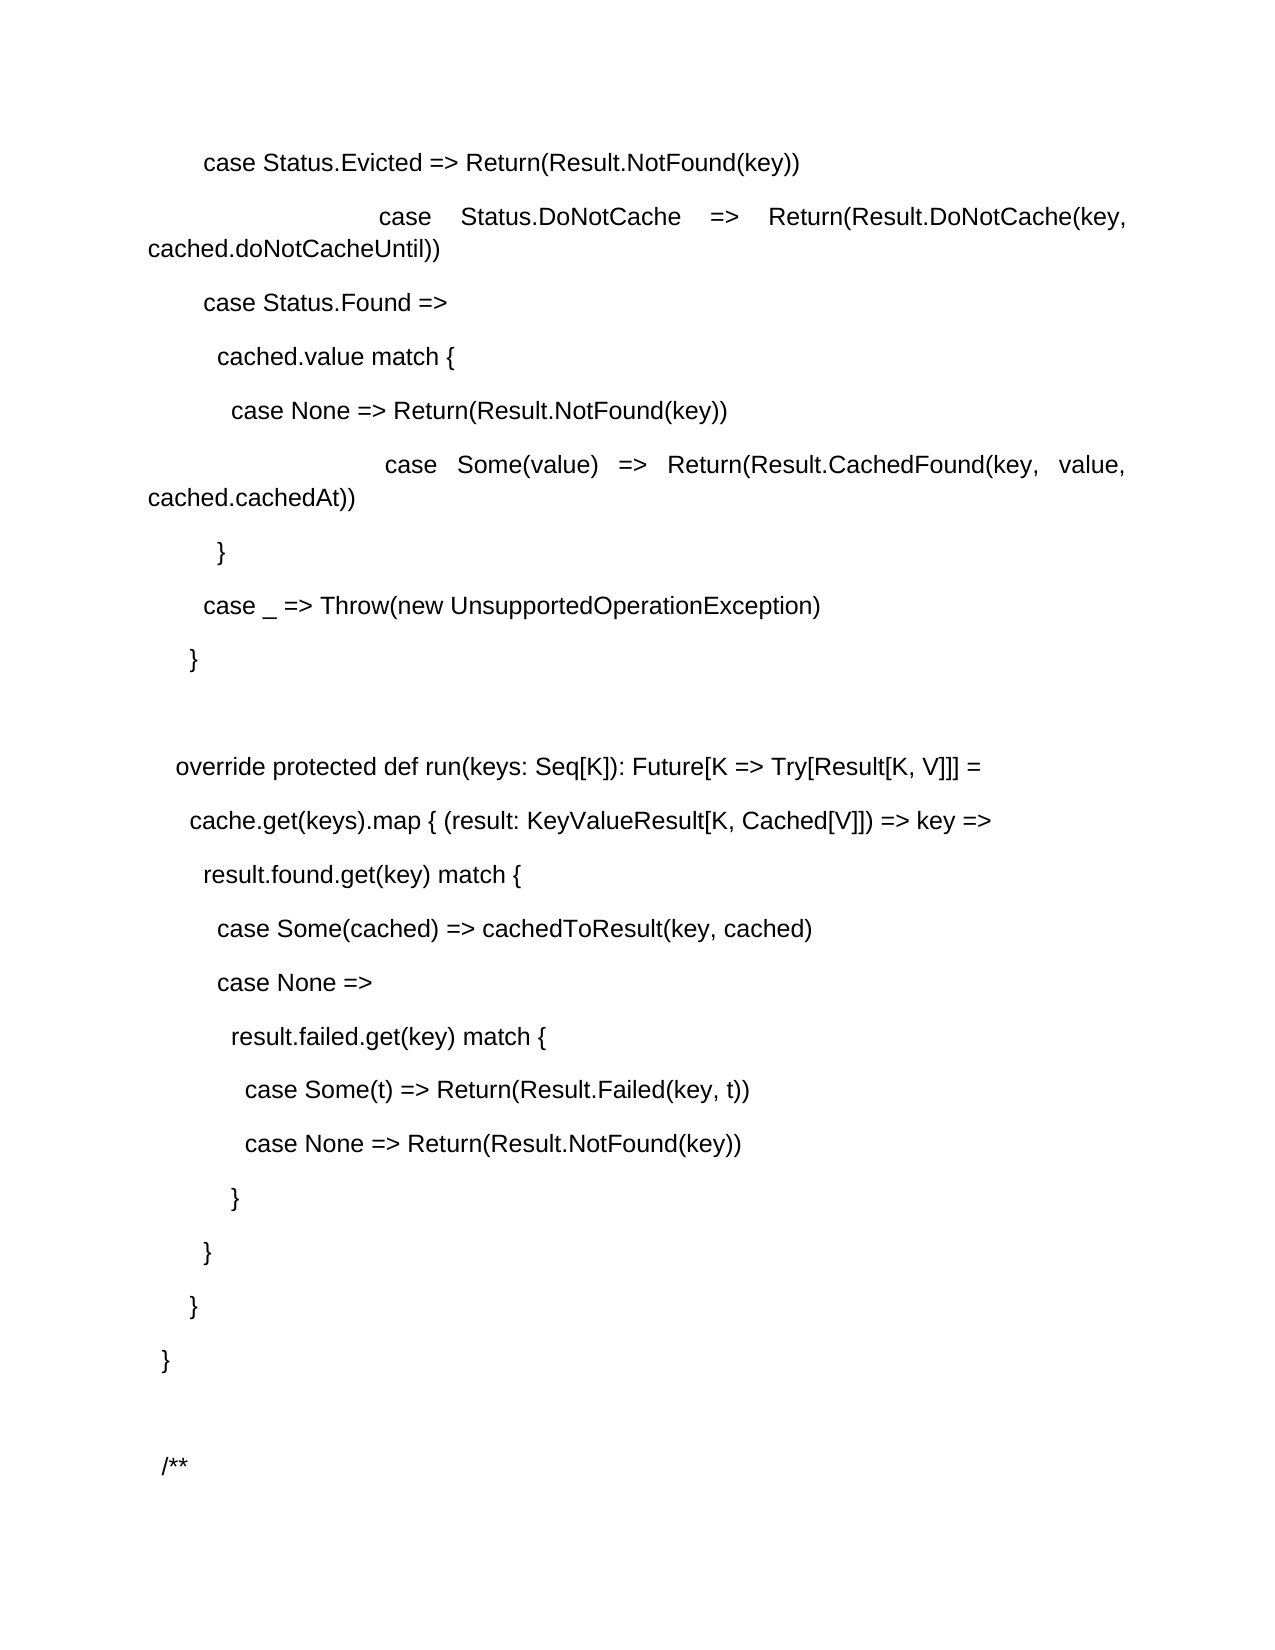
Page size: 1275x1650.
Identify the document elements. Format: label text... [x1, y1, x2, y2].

text } [148, 537, 1127, 566]
text cache.get(keys).map { (result: KeyValueResult[K, Cached[V]]) => key => [148, 806, 1127, 835]
text case Status.Found => [148, 288, 1127, 317]
text override protected def run(keys: Seq[K]): Future[K => Try[Result[K, V]]] = [148, 752, 1127, 781]
text case None => Return(Result.NotFound(key)) [148, 396, 1127, 425]
text case Some(t) => Return(Result.Failed(key, t)) [148, 1075, 1127, 1104]
text case Status.Evicted => Return(Result.NotFound(key)) [148, 148, 1127, 176]
text /** [148, 1452, 1127, 1481]
text } [148, 644, 1127, 673]
text case _ => Throw(new UnsupportedOperationException) [148, 591, 1127, 619]
text } [148, 1291, 1127, 1319]
text case Some(cached) => cachedToResult(key, cached) [148, 914, 1127, 942]
text } [148, 1344, 1127, 1373]
text } [148, 1183, 1127, 1212]
text case None => [148, 968, 1127, 996]
text } [148, 1237, 1127, 1266]
text case Status.DoNotCache => Return(Result.DoNotCache(key, cached.doNotCacheUntil)) [148, 201, 1127, 263]
text case Some(value) => Return(Result.CachedFound(key, value, cached.cachedAt)) [148, 450, 1127, 512]
text result.failed.get(key) match { [148, 1021, 1127, 1050]
text case None => Return(Result.NotFound(key)) [148, 1129, 1127, 1158]
text result.found.get(key) match { [148, 860, 1127, 889]
text cached.value match { [148, 342, 1127, 371]
